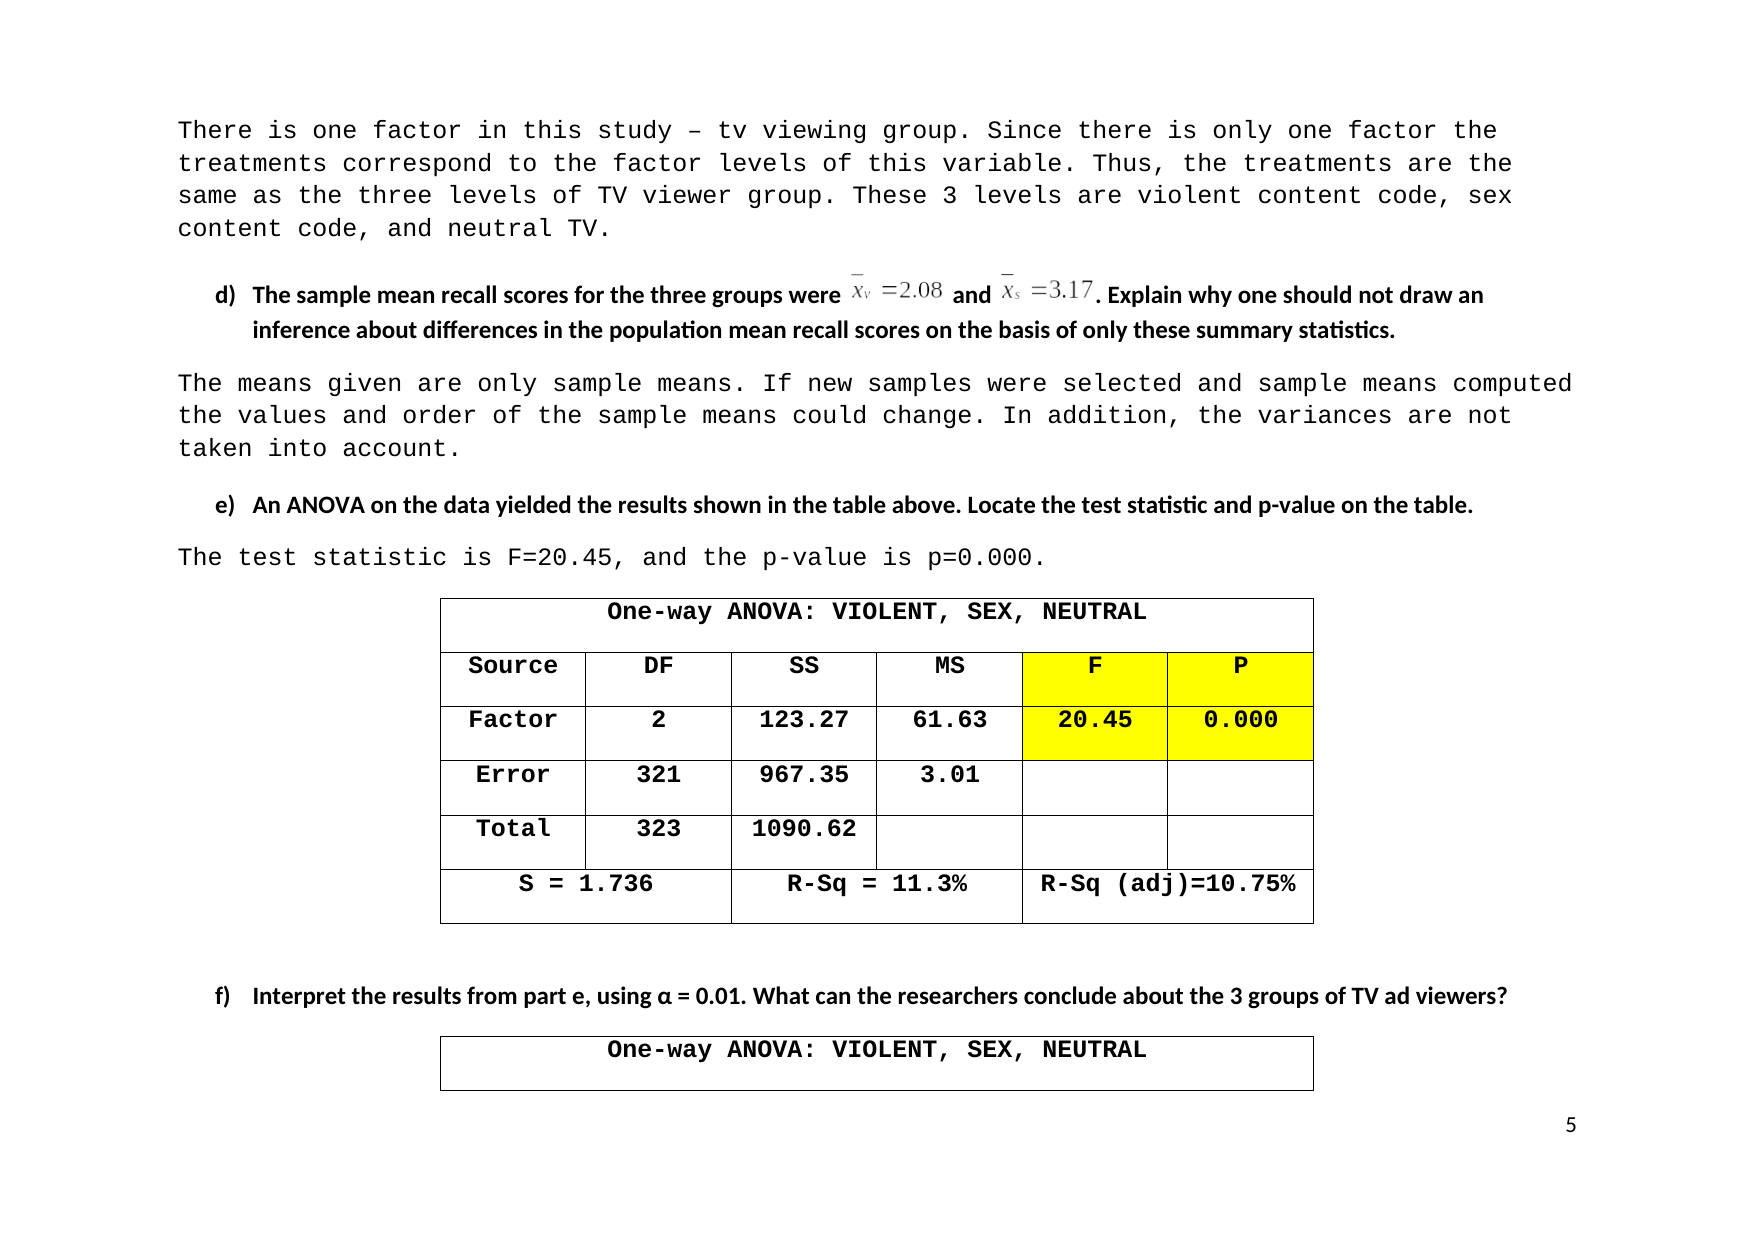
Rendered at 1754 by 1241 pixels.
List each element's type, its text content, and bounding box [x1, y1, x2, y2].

table_cell MS [877, 653, 1022, 706]
list An ANOVA on the data yielded the results shown in the table above. Locate the test statistic and p-value on the table. [215, 489, 1577, 519]
table_cell 1090.62 [732, 816, 876, 869]
table_cell SS [732, 653, 876, 706]
text The test statistic is F=20.45, and the p-value is p=0.000. [177, 544, 1577, 573]
table_cell 967.35 [732, 761, 876, 814]
list The sample mean recall scores for the three groups were and . Explain why one should not draw an inference about differences in the population mean recall scores on the basis of only these summary statistics. [215, 269, 1577, 345]
table_cell S = 1.736 [441, 870, 731, 923]
table_cell 123.27 [732, 707, 876, 760]
table_cell DF [586, 653, 731, 706]
table_cell Error [441, 761, 585, 814]
table_cell [1168, 816, 1313, 869]
table_cell Factor [441, 707, 585, 760]
table_cell 2 [586, 707, 731, 760]
table_cell 0.000 [1168, 707, 1313, 760]
table_cell F [1023, 653, 1167, 706]
table_cell 321 [586, 761, 731, 814]
table_cell [1023, 816, 1167, 869]
table_cell [877, 816, 1022, 869]
table_cell [1168, 761, 1313, 814]
table_cell Total [441, 816, 585, 869]
text There is one factor in this study – tv viewing group. Since there is only one factor the treatments correspond to the factor levels of this variable. Thus, the treatments are the same as the three levels of TV viewer group. These 3 levels are violent content code, sex content code, and neutral TV. [177, 118, 1577, 244]
table_header One-way ANOVA: VIOLENT, SEX, NEUTRAL [441, 599, 1313, 652]
table_header One-way ANOVA: VIOLENT, SEX, NEUTRAL [441, 1037, 1313, 1090]
table_cell Source [441, 653, 585, 706]
table_cell 3.01 [877, 761, 1022, 814]
table_cell 61.63 [877, 707, 1022, 760]
list Interpret the results from part e, using α = 0.01. What can the researchers conclude about the 3 groups of TV ad viewers? [215, 980, 1577, 1011]
table_cell R-Sq (adj)=10.75% [1023, 870, 1313, 923]
text The means given are only sample means. If new samples were selected and sample means computed the values and order of the sample means could change. In addition, the variances are not taken into account. [177, 370, 1577, 464]
table_cell R-Sq = 11.3% [732, 870, 1022, 923]
table_cell [1023, 761, 1167, 814]
table_cell 20.45 [1023, 707, 1167, 760]
table_cell P [1168, 653, 1313, 706]
table_cell 323 [586, 816, 731, 869]
